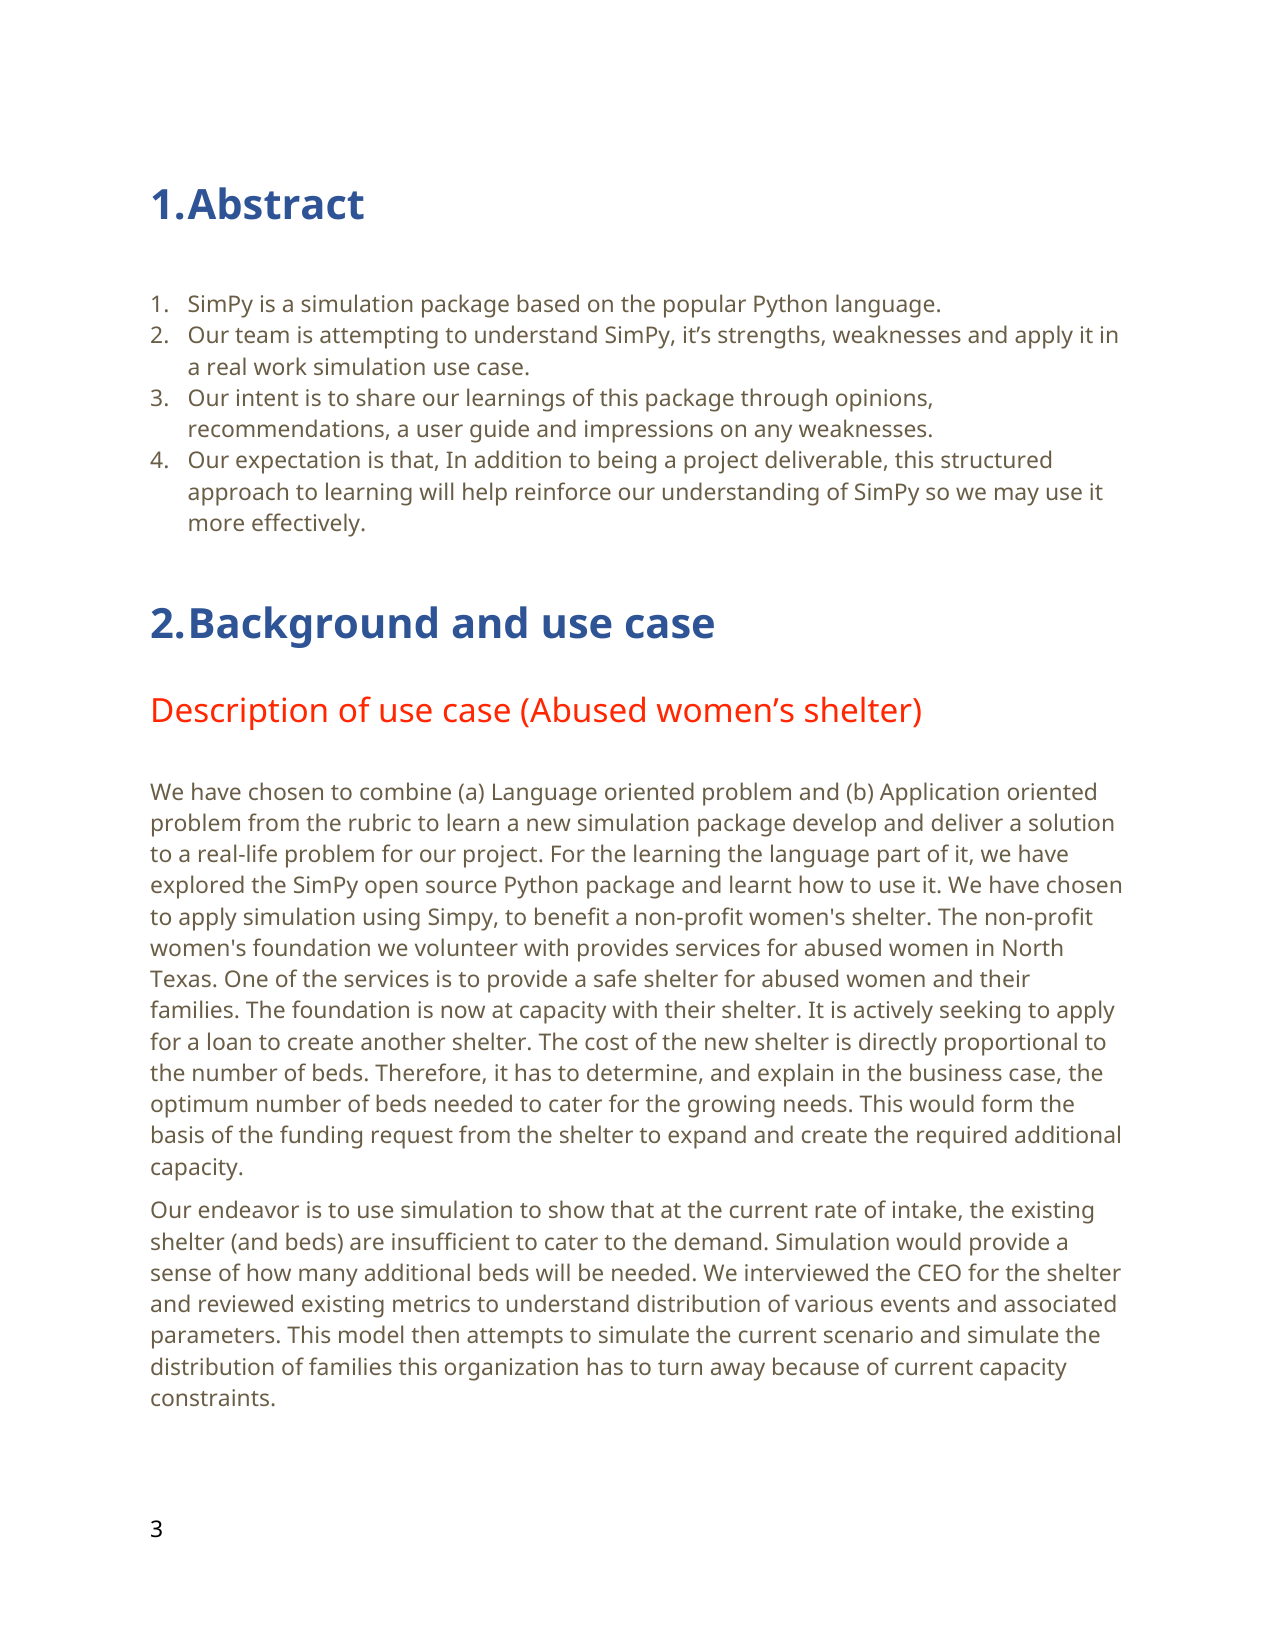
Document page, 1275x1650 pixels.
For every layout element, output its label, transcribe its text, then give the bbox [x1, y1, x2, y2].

subtitle Abstract [150, 175, 1125, 232]
subtitle Background and use case [150, 594, 1125, 651]
list Our team is attempting to understand SimPy, it’s strengths, weaknesses and apply it in a real work simulation use case. [150, 319, 1125, 382]
list SimPy is a simulation package based on the popular Python language. [150, 288, 1125, 319]
list Our intent is to share our learnings of this package through opinions, recommendations, a user guide and impressions on any weaknesses. [150, 382, 1125, 444]
subtitle Description of use case (Abused women’s shelter) [150, 686, 1125, 732]
list Our expectation is that, In addition to being a project deliverable, this structured approach to learning will help reinforce our understanding of SimPy so we may use it more effectively. [150, 444, 1125, 538]
text We have chosen to combine (a) Language oriented problem and (b) Application oriented problem from the rubric to learn a new simulation package develop and deliver a solution to a real-life problem for our project. For the learning the language part of it, we have explored the SimPy open source Python package and learnt how to use it. We have chosen to apply simulation using Simpy, to benefit a non-profit women's shelter. The non-profit women's foundation we volunteer with provides services for abused women in North Texas. One of the services is to provide a safe shelter for abused women and their families. The foundation is now at capacity with their shelter. It is actively seeking to apply for a loan to create another shelter. The cost of the new shelter is directly proportional to the number of beds. Therefore, it has to determine, and explain in the business case, the optimum number of beds needed to cater for the growing needs. This would form the basis of the funding request from the shelter to expand and create the required additional capacity. [150, 776, 1125, 1182]
